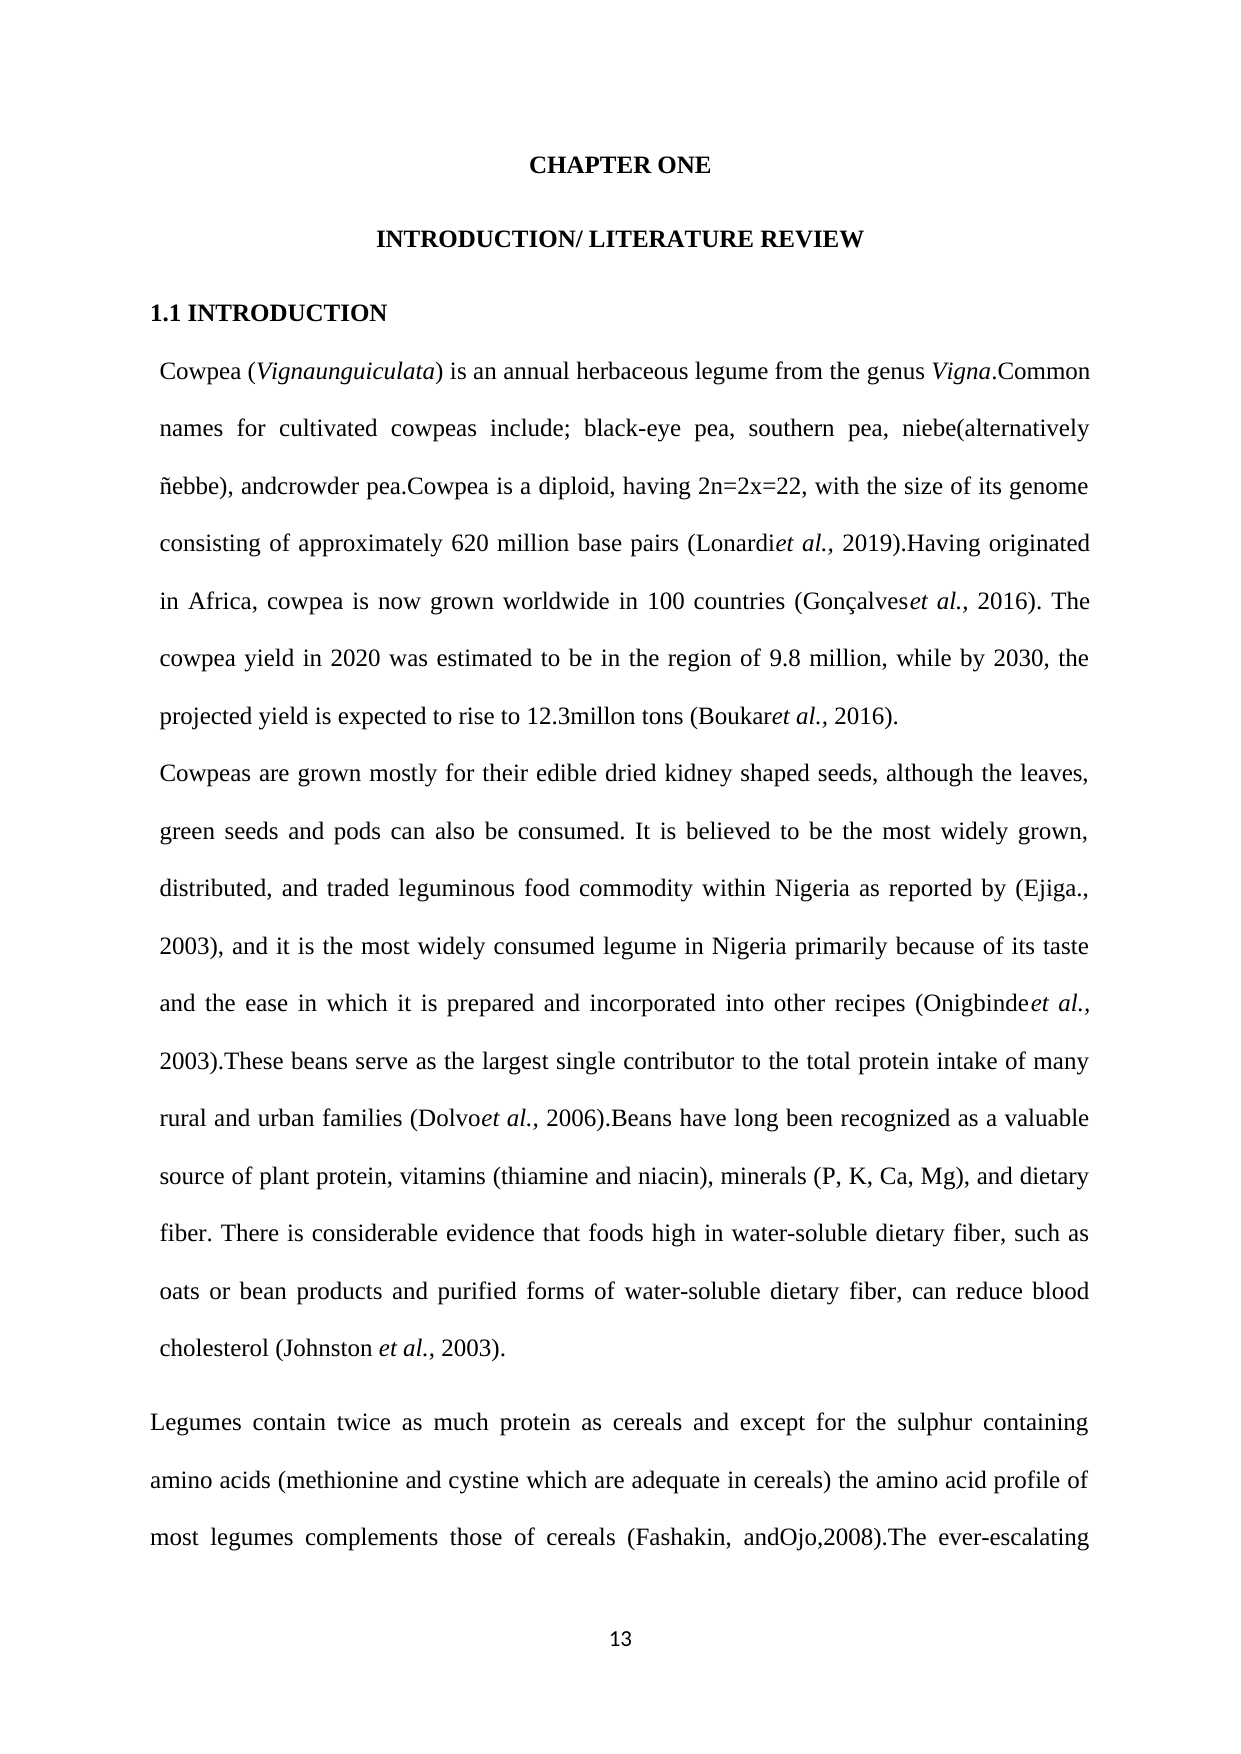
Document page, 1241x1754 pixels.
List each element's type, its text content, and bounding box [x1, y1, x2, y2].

text INTRODUCTION/ LITERATURE REVIEW [150, 224, 1090, 253]
list INTRODUCTION [150, 298, 1090, 327]
text CHAPTER ONE [150, 150, 1090, 179]
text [150, 1407, 1090, 1551]
list Cowpea (Vignaunguiculata) is an annual herbaceous legume from the genus Vigna.Common names for cultivated cowpeas include; black-eye pea, southern pea, niebe(alternatively ñebbe), andcrowder pea.Cowpea is a diploid, having 2n=2x=22, with the size of its genome consisting of approximately 620 million base pairs (Lonardiet al., 2019).Having originated in Africa, cowpea is now grown worldwide in 100 countries (Gonçalveset al., 2016). The cowpea yield in 2020 was estimated to be in the region of 9.8 million, while by 2030, the projected yield is expected to rise to 12.3millon tons (Boukaret al., 2016). [159, 356, 1090, 729]
list Cowpeas are grown mostly for their edible dried kidney shaped seeds, although the leaves, green seeds and pods can also be consumed. It is believed to be the most widely grown, distributed, and traded leguminous food commodity within Nigeria as reported by (Ejiga., 2003), and it is the most widely consumed legume in Nigeria primarily because of its taste and the ease in which it is prepared and incorporated into other recipes (Onigbindeet al., 2003).These beans serve as the largest single contributor to the total protein intake of many rural and urban families (Dolvoet al., 2006).Beans have long been recognized as a valuable source of plant protein, vitamins (thiamine and niacin), minerals (P, K, Ca, Mg), and dietary fiber. There is considerable evidence that foods high in water-soluble dietary fiber, such as oats or bean products and purified forms of water-soluble dietary fiber, can reduce blood cholesterol (Johnston et al., 2003). [159, 758, 1090, 1362]
